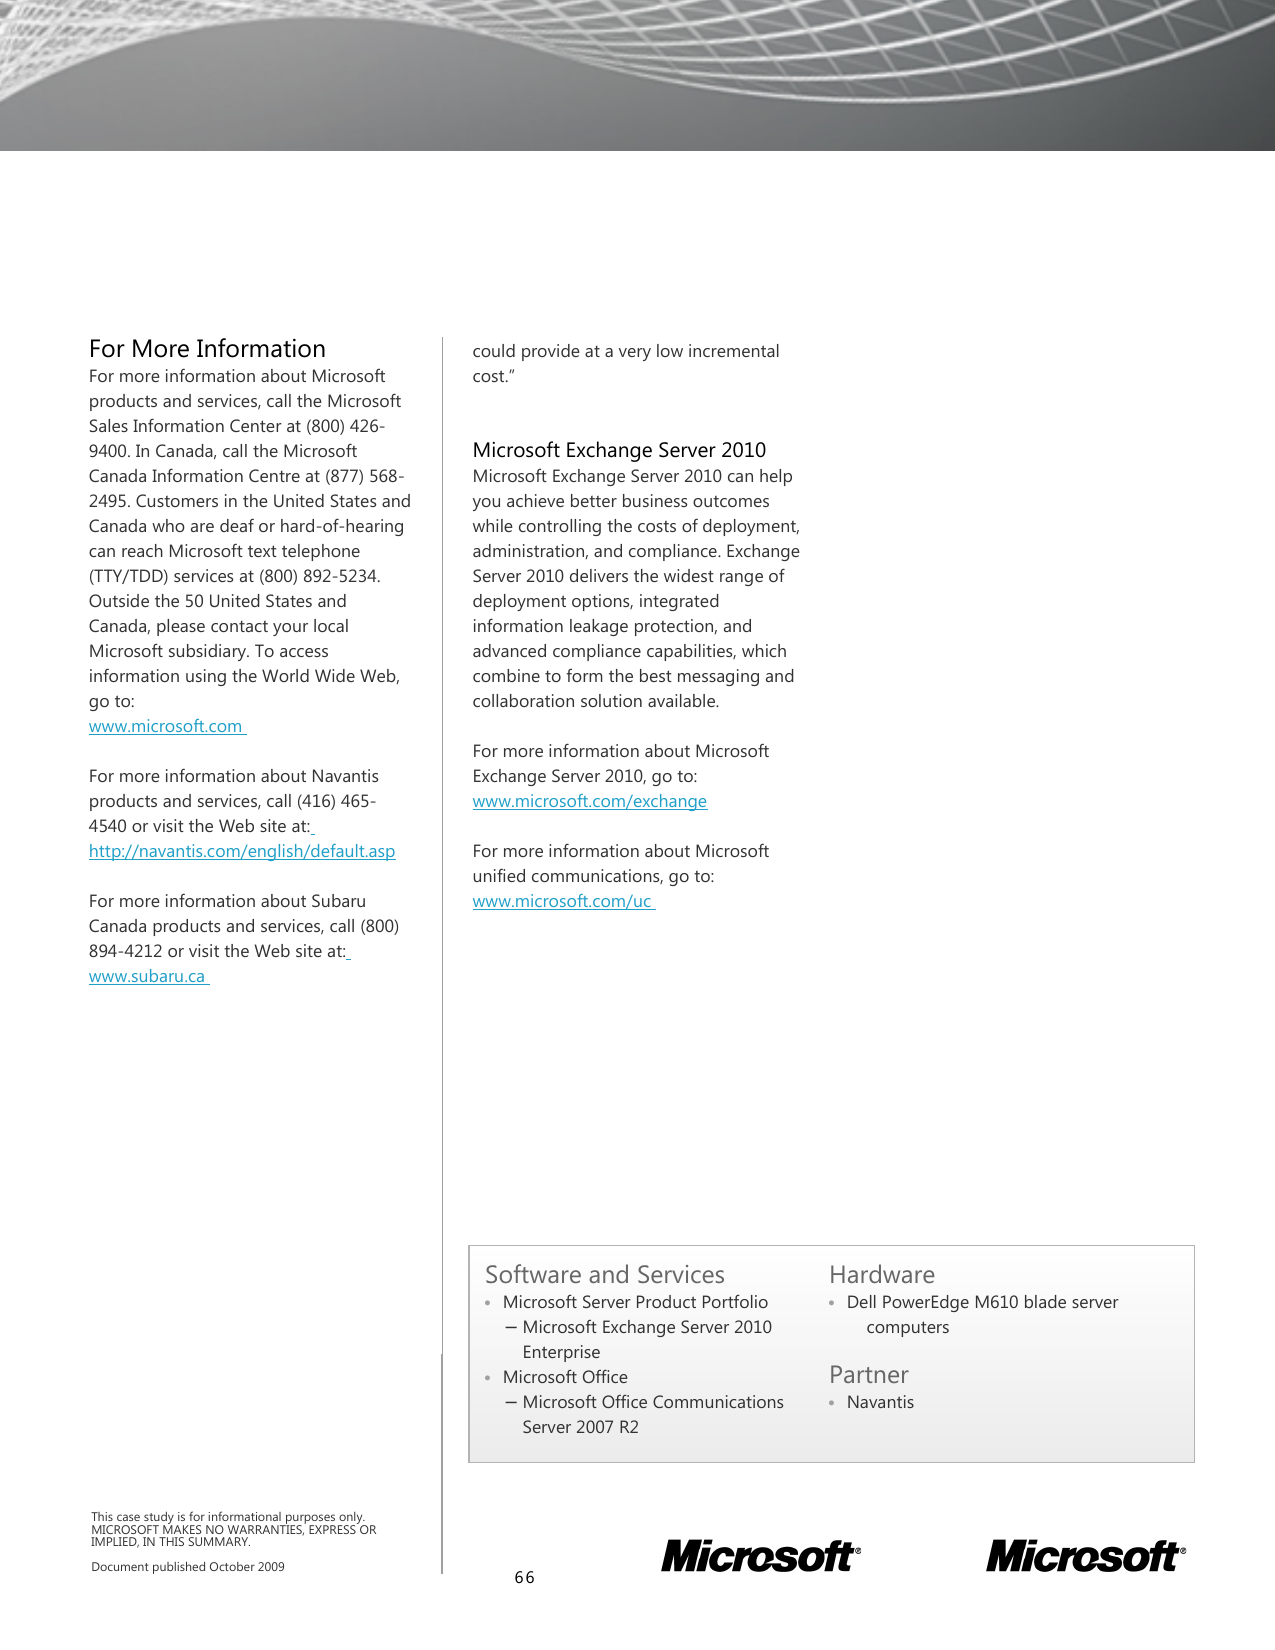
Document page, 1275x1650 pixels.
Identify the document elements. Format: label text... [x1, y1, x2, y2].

text Microsoft Exchange Server 2010 can help you achieve better business outcomes while controlling the costs of deployment, administration, and compliance. Exchange Server 2010 delivers the widest range of deployment options, integrated information leakage protection, and advanced compliance capabilities, which combine to form the best messaging and collaboration solution available. [472, 462, 814, 712]
picture [536, 1463, 1187, 1584]
text For more information about Microsoft unified communications, go to: [472, 837, 814, 887]
picture [0, 0, 1275, 151]
subtitle Microsoft Exchange Server 2010 [472, 437, 814, 462]
text For more information about Microsoft Exchange Server 2010, go to: [472, 737, 814, 787]
text www.microsoft.com/uc [472, 887, 814, 912]
text www.microsoft.com/exchange [472, 787, 814, 812]
